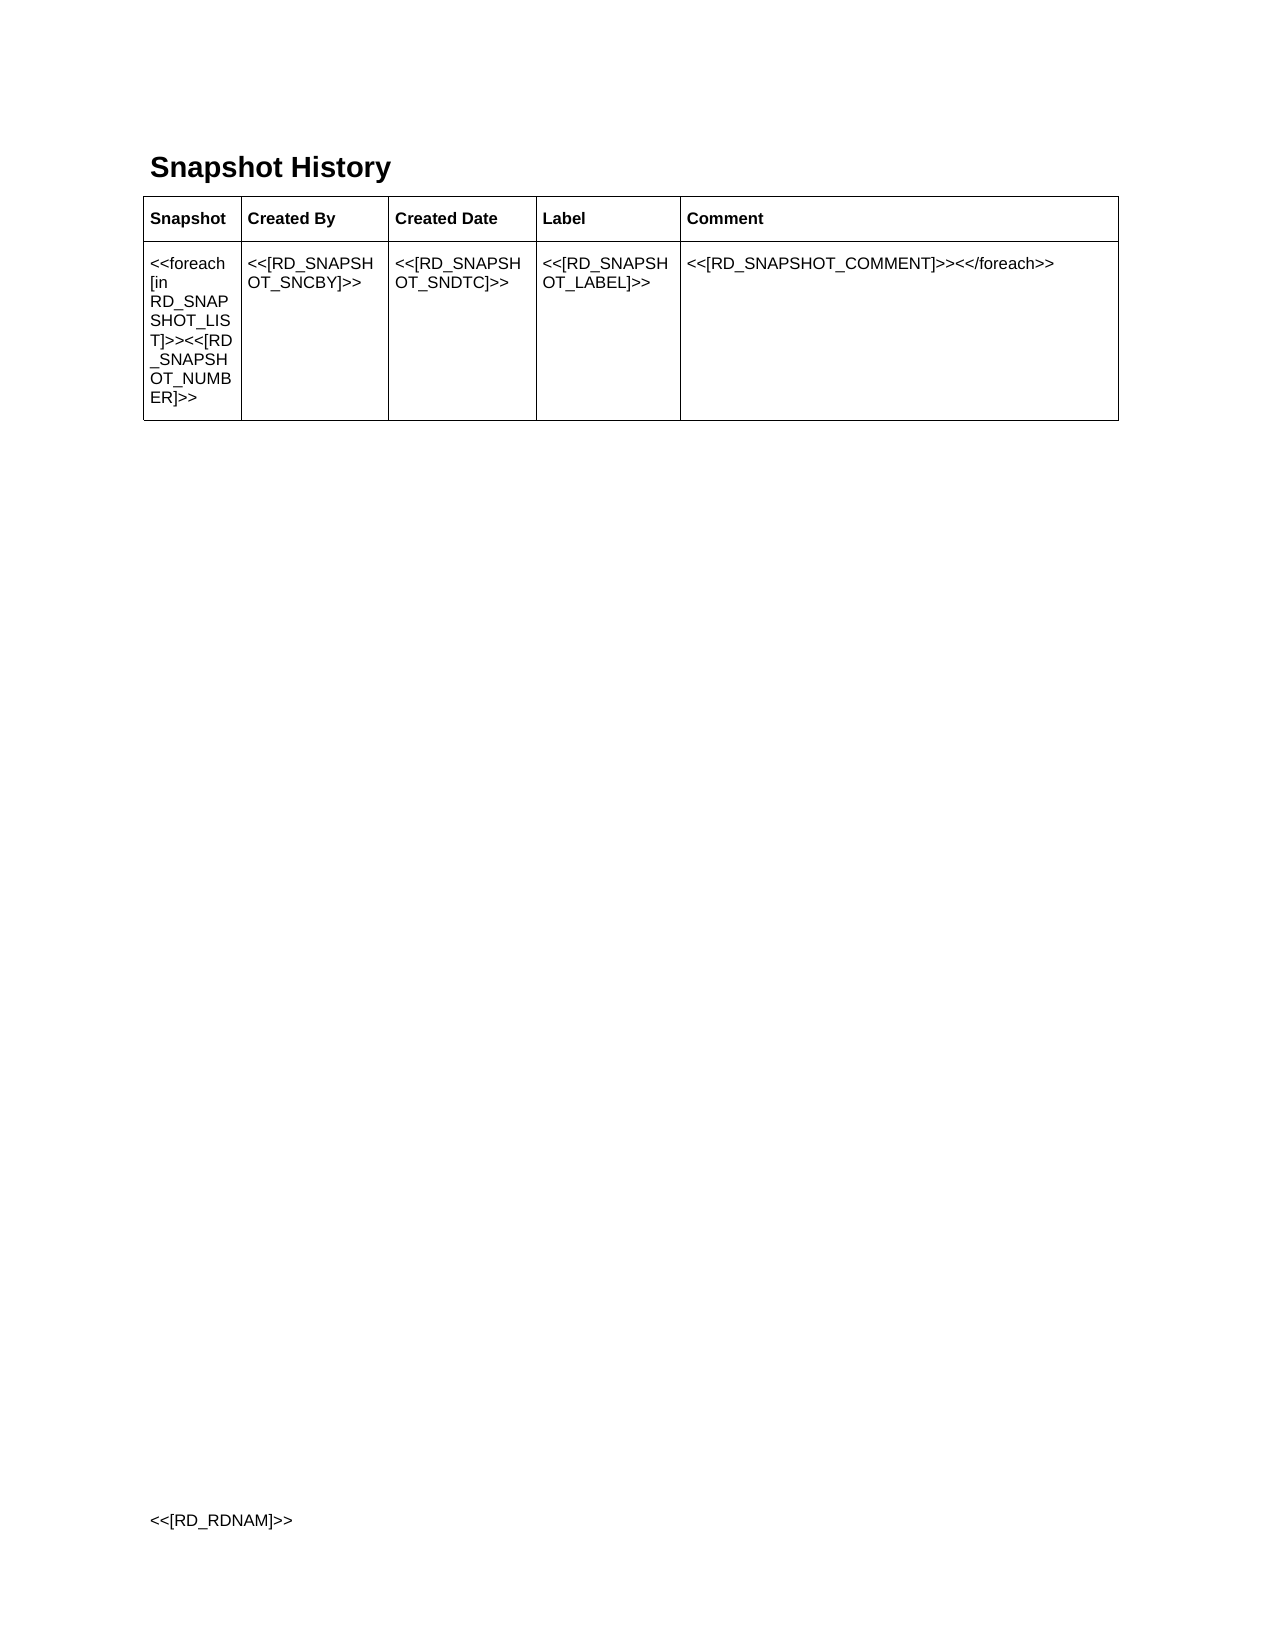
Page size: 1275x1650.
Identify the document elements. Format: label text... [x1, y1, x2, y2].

table_cell <<[RD_SNAPSHOT_COMMENT]>><</foreach>> [681, 242, 1118, 419]
table_header Created Date [389, 197, 536, 241]
text Snapshot History [150, 150, 1125, 183]
table_header Snapshot [144, 197, 241, 241]
table_cell <<[RD_SNAPSHOT_LABEL]>> [537, 242, 680, 419]
table_header Comment [681, 197, 1118, 241]
table_cell <<[RD_SNAPSHOT_SNCBY]>> [242, 242, 388, 419]
table_cell <<[RD_SNAPSHOT_SNDTC]>> [389, 242, 536, 419]
table_header Label [537, 197, 680, 241]
table_cell <<foreach [in RD_SNAPSHOT_LIST]>><<[RD_SNAPSHOT_NUMBER]>> [144, 242, 241, 419]
table_header Created By [242, 197, 388, 241]
